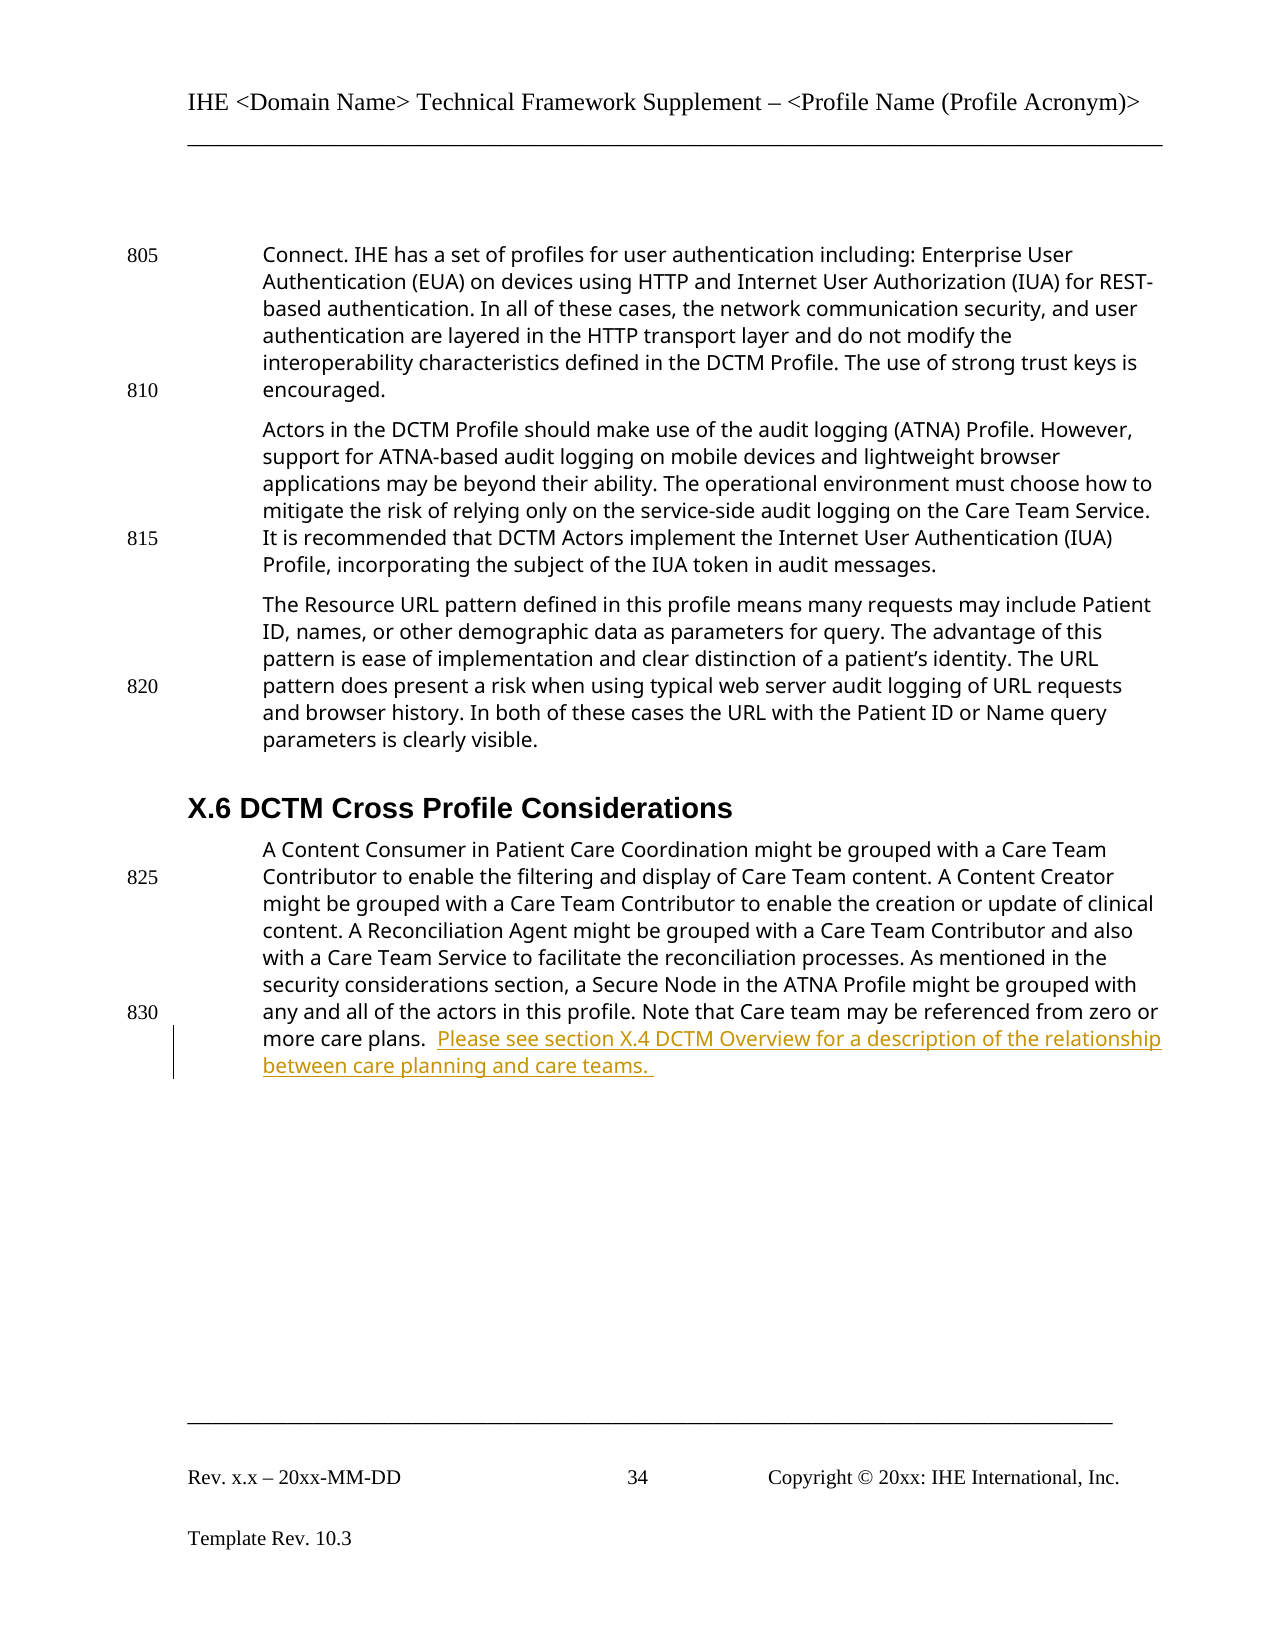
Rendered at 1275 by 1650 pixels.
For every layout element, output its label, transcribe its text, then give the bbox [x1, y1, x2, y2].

subtitle X.6 DCTM Cross Profile Considerations [187, 791, 1162, 824]
text The Resource URL pattern defined in this profile means many requests may include Patient ID, names, or other demographic data as parameters for query. The advantage of this pattern is ease of implementation and clear distinction of a patient’s identity. The URL pattern does present a risk when using typical web server audit logging of URL requests and browser history. In both of these cases the URL with the Patient ID or Name query parameters is clearly visible. [262, 591, 1162, 753]
text A Content Consumer in Patient Care Coordination might be grouped with a Care Team Contributor to enable the filtering and display of Care Team content. A Content Creator might be grouped with a Care Team Contributor to enable the creation or update of clinical content. A Reconciliation Agent might be grouped with a Care Team Contributor and also with a Care Team Service to facilitate the reconciliation processes. As mentioned in the security considerations section, a Secure Node in the ATNA Profile might be grouped with any and all of the actors in this profile. Note that Care team may be referenced from zero or more care plans. [262, 836, 1162, 1079]
text Actors in the DCTM Profile should make use of the audit logging (ATNA) Profile. However, support for ATNA-based audit logging on mobile devices and lightweight browser applications may be beyond their ability. The operational environment must choose how to mitigate the risk of relying only on the service-side audit logging on the Care Team Service. It is recommended that DCTM Actors implement the Internet User Authentication (IUA) Profile, incorporating the subject of the IUA token in audit messages. [262, 416, 1162, 578]
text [262, 241, 1162, 403]
